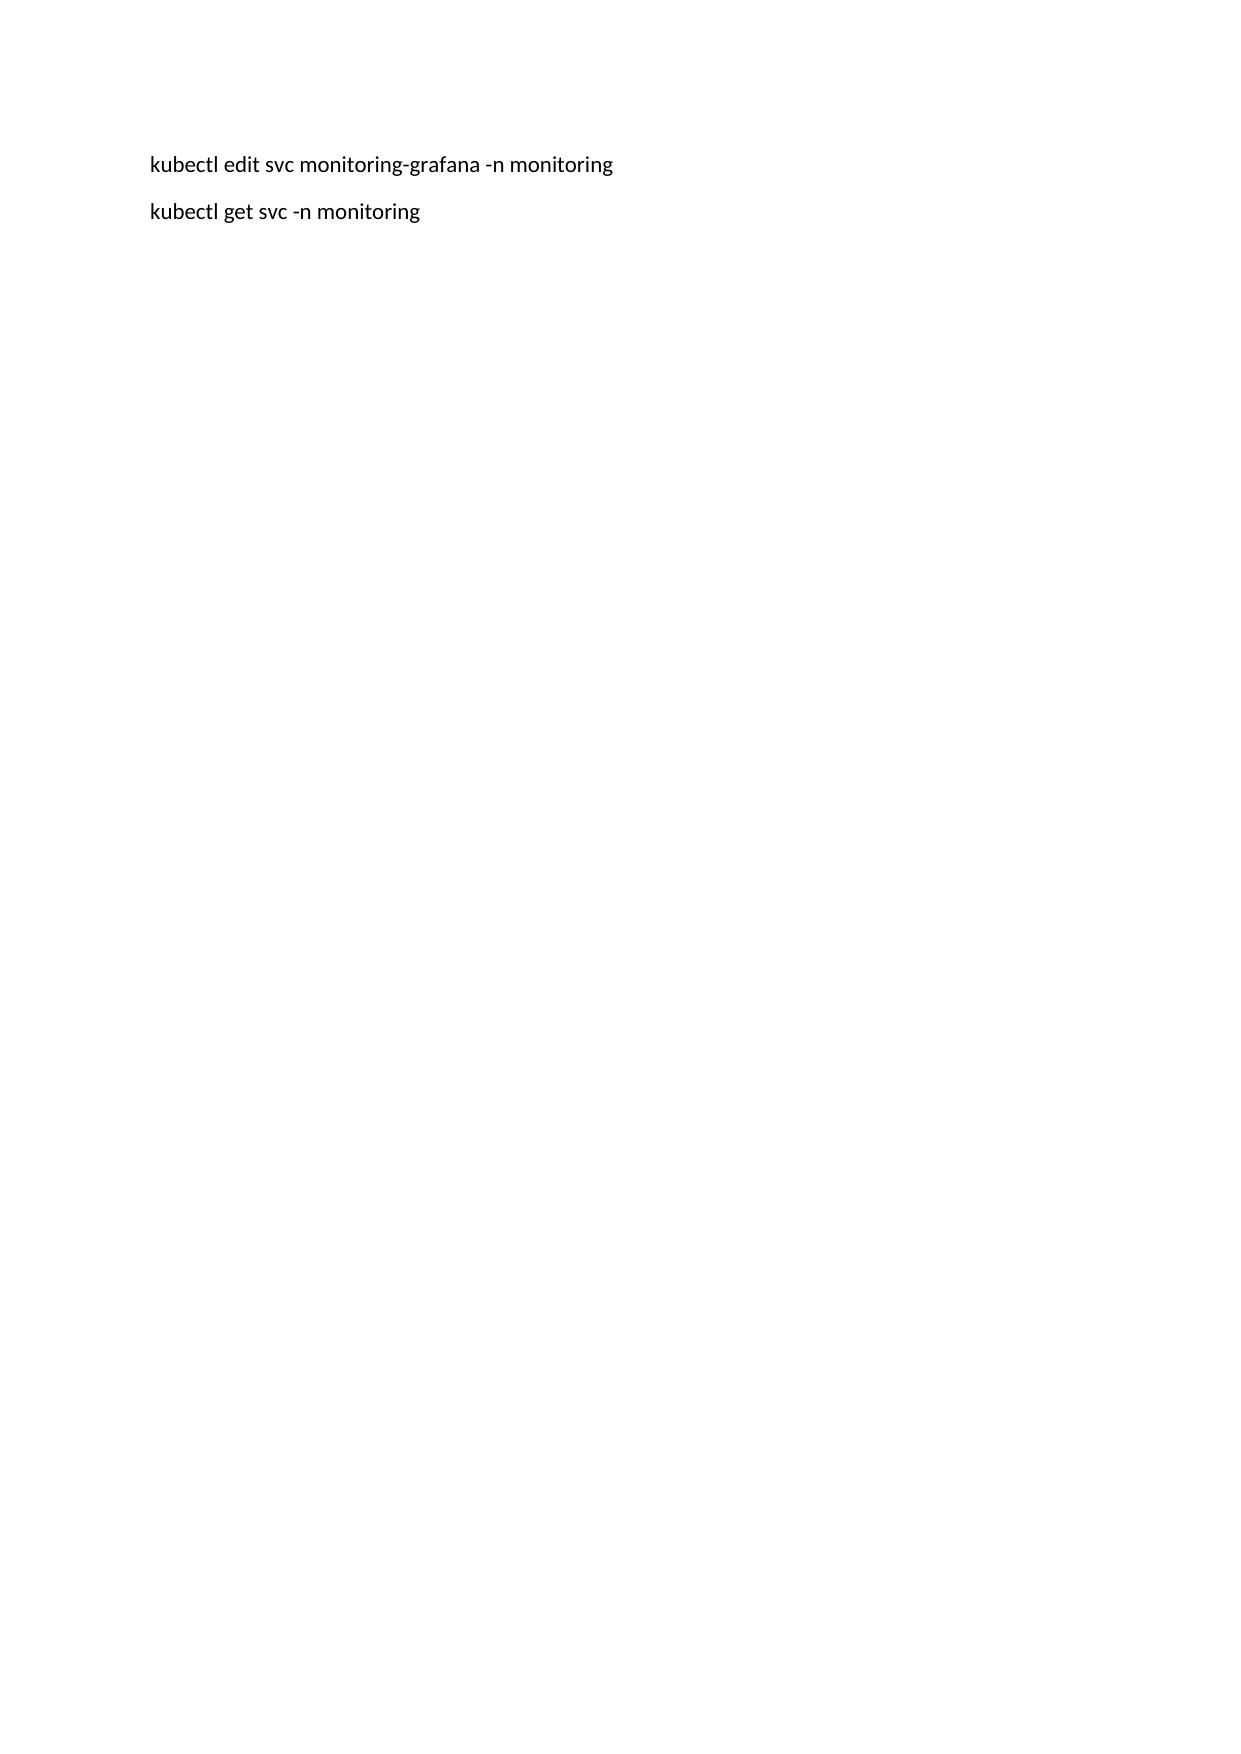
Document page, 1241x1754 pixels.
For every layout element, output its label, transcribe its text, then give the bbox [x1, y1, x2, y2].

text kubectl edit svc monitoring-grafana -n monitoring [150, 150, 1090, 178]
text kubectl get svc -n monitoring [150, 197, 1090, 225]
